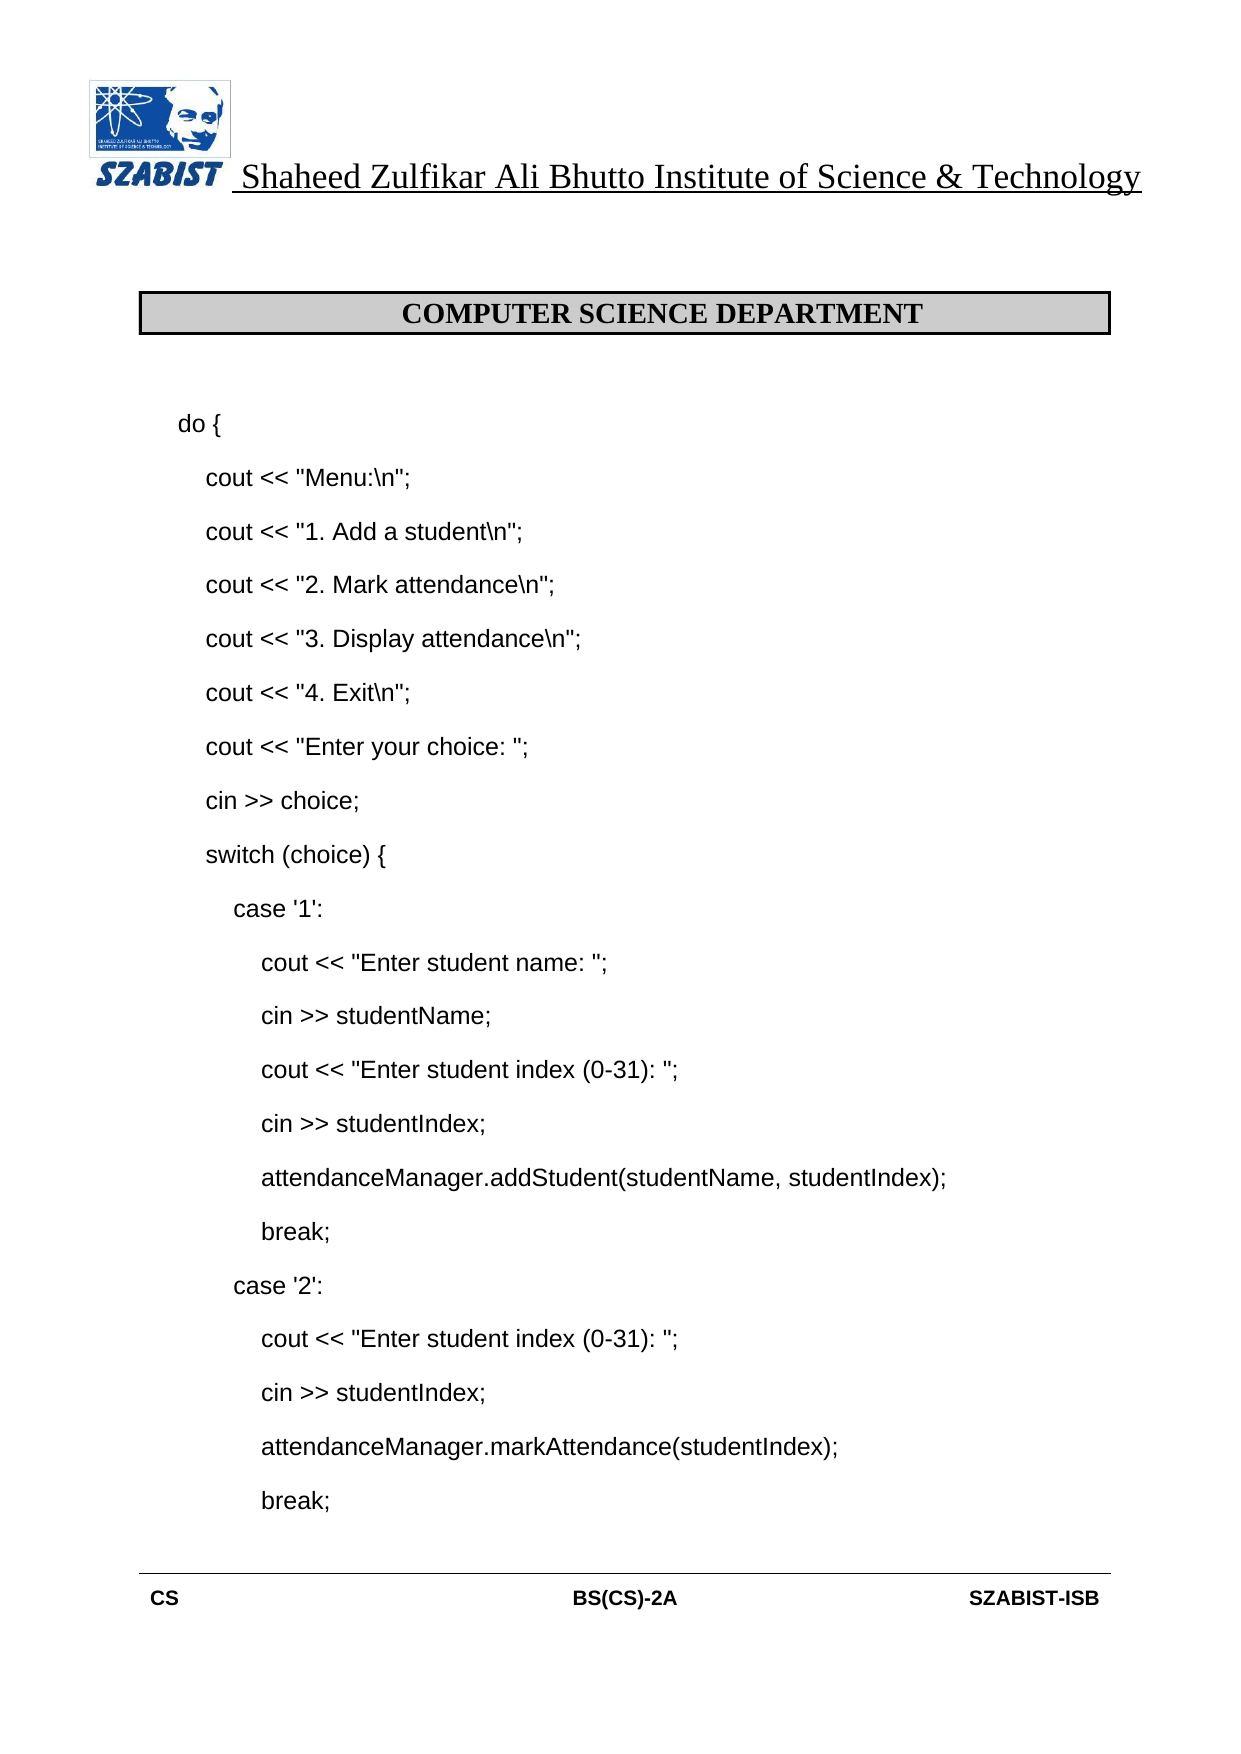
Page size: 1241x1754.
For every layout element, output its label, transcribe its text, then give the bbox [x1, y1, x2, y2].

text cin >> studentIndex; [150, 1109, 1099, 1138]
text cout << "Menu:\n"; [150, 463, 1099, 492]
picture [87, 78, 232, 188]
text cout << "3. Display attendance\n"; [150, 624, 1099, 653]
text attendanceManager.addStudent(studentName, studentIndex); [150, 1163, 1099, 1192]
text cin >> choice; [150, 786, 1099, 815]
text cout << "4. Exit\n"; [150, 678, 1099, 707]
text case '1': [150, 894, 1099, 922]
text cin >> studentIndex; [150, 1378, 1099, 1407]
text cin >> studentName; [150, 1001, 1099, 1030]
text cout << "2. Mark attendance\n"; [150, 571, 1099, 599]
text switch (choice) { [150, 840, 1099, 868]
text break; [150, 1217, 1099, 1246]
text cout << "1. Add a student\n"; [150, 517, 1099, 545]
text case '2': [150, 1271, 1099, 1299]
text cout << "Enter student name: "; [150, 947, 1099, 976]
text break; [150, 1486, 1099, 1515]
text cout << "Enter student index (0-31): "; [150, 1055, 1099, 1084]
text cout << "Enter your choice: "; [150, 732, 1099, 761]
text do { [150, 409, 1099, 438]
text attendanceManager.markAttendance(studentIndex); [150, 1432, 1099, 1461]
text cout << "Enter student index (0-31): "; [150, 1324, 1099, 1353]
